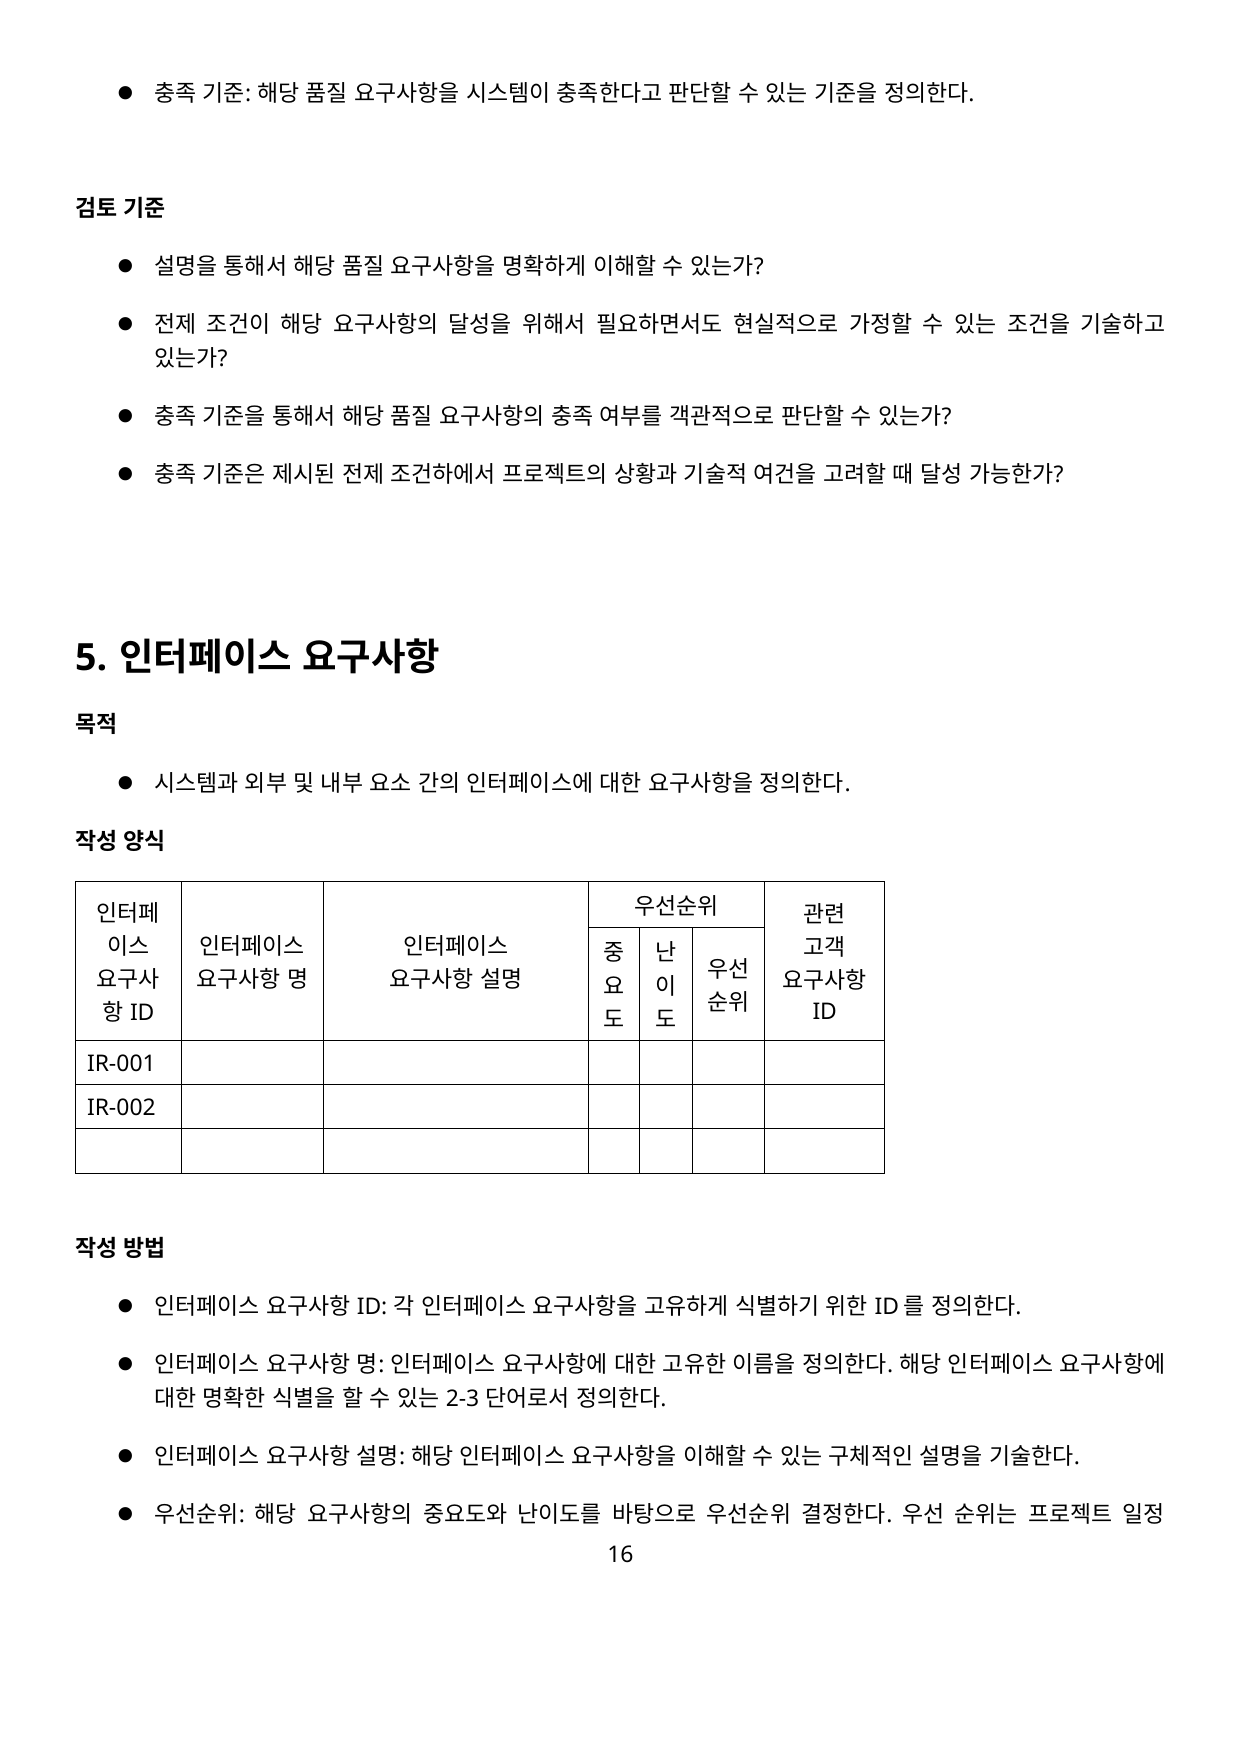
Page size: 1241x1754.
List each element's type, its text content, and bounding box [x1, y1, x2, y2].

list 충족 기준: 해당 품질 요구사항을 시스템이 충족한다고 판단할 수 있는 기준을 정의한다. [117, 75, 1165, 108]
text 검토 기준 [75, 189, 1165, 223]
text 작성 방법 [75, 1230, 1165, 1263]
table_cell [589, 1041, 639, 1084]
table_cell [324, 1041, 588, 1084]
table_header 우선순위 [589, 882, 764, 927]
list 인터페이스 요구사항 ID: 각 인터페이스 요구사항을 고유하게 식별하기 위한 ID를 정의한다. [117, 1288, 1165, 1321]
table_header 인터페이스 요구사항 설명 [324, 882, 588, 1040]
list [117, 1496, 1165, 1529]
list 인터페이스 요구사항 명: 인터페이스 요구사항에 대한 고유한 이름을 정의한다. 해당 인터페이스 요구사항에 대한 명확한 식별을 할 수 있는 2-3 단어로서 정의한다. [117, 1346, 1165, 1413]
table_cell [640, 1041, 692, 1084]
table_cell 난이도 [640, 928, 692, 1040]
table_cell [182, 1129, 323, 1172]
table_cell [693, 1085, 764, 1128]
table_cell 중요도 [589, 928, 639, 1040]
table_cell [765, 1041, 884, 1084]
text 작성 양식 [75, 823, 1165, 856]
subtitle 인터페이스 요구사항 [75, 627, 1165, 681]
table_cell [589, 1129, 639, 1172]
list 인터페이스 요구사항 설명: 해당 인터페이스 요구사항을 이해할 수 있는 구체적인 설명을 기술한다. [117, 1438, 1165, 1471]
table_cell [765, 1085, 884, 1128]
table_cell [324, 1129, 588, 1172]
list 충족 기준은 제시된 전제 조건하에서 프로젝트의 상황과 기술적 여건을 고려할 때 달성 가능한가? [117, 456, 1165, 489]
table_header 관련 고객 요구사항 ID [765, 882, 884, 1040]
table_cell [324, 1085, 588, 1128]
table_cell IR-001 [76, 1041, 181, 1084]
table_cell [76, 1129, 181, 1172]
text 목적 [75, 706, 1165, 739]
table_cell 우선순위 [693, 928, 764, 1040]
table_cell [640, 1129, 692, 1172]
table_cell IR-002 [76, 1085, 181, 1128]
table_cell [693, 1129, 764, 1172]
table_header 인터페이스 요구사항 ID [76, 882, 181, 1040]
table_cell [640, 1085, 692, 1128]
table_cell [765, 1129, 884, 1172]
table_cell [693, 1041, 764, 1084]
list 설명을 통해서 해당 품질 요구사항을 명확하게 이해할 수 있는가? [117, 248, 1165, 281]
table_cell [182, 1085, 323, 1128]
list 전제 조건이 해당 요구사항의 달성을 위해서 필요하면서도 현실적으로 가정할 수 있는 조건을 기술하고 있는가? [117, 306, 1165, 373]
list 충족 기준을 통해서 해당 품질 요구사항의 충족 여부를 객관적으로 판단할 수 있는가? [117, 398, 1165, 431]
table_cell [182, 1041, 323, 1084]
list 시스템과 외부 및 내부 요소 간의 인터페이스에 대한 요구사항을 정의한다. [117, 764, 1165, 798]
table_cell [589, 1085, 639, 1128]
table_header 인터페이스 요구사항 명 [182, 882, 323, 1040]
